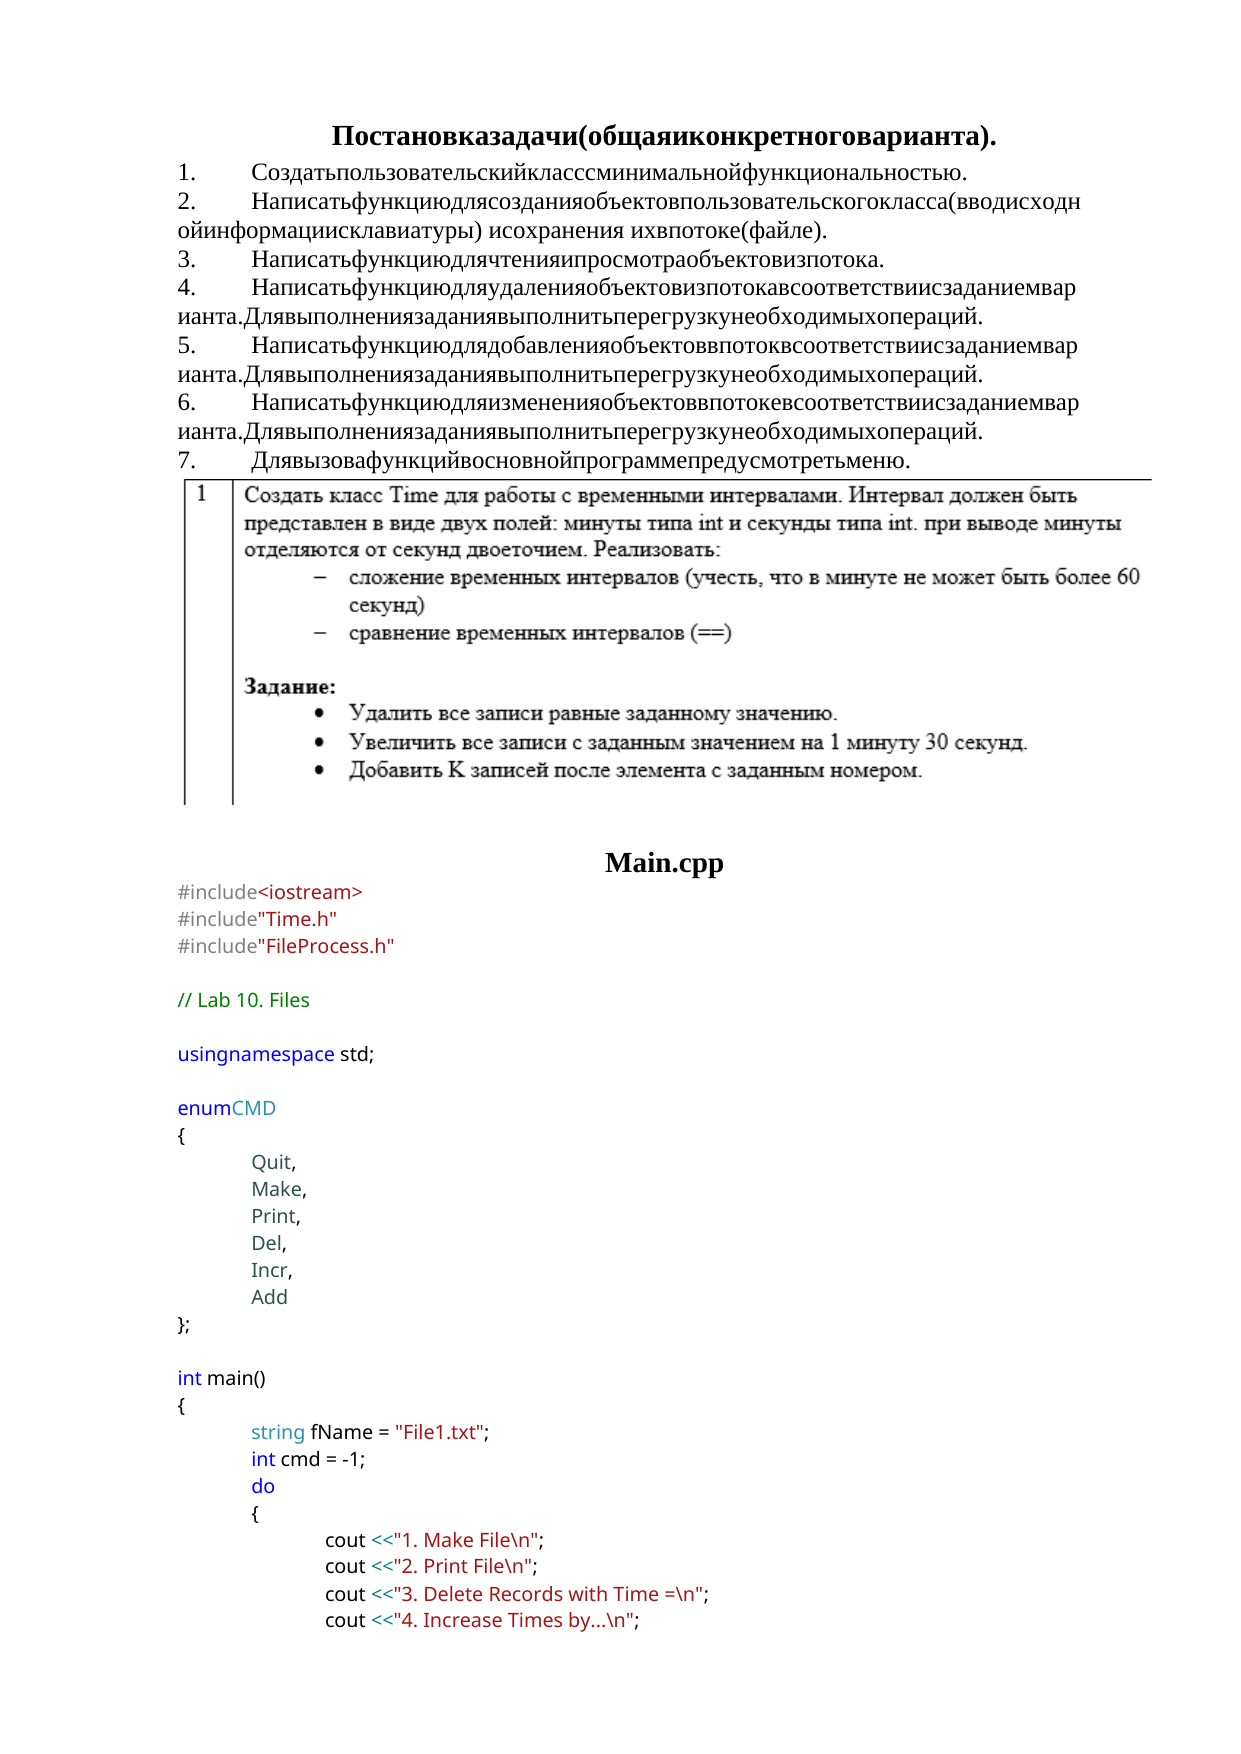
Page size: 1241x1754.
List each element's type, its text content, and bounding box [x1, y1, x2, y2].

text Make, [177, 1175, 1152, 1202]
list Написатьфункциюдлячтенияипросмотраобъектовизпотока. [177, 244, 1152, 272]
text usingnamespace std; [177, 1040, 1152, 1067]
list Написатьфункциюдлядобавленияобъектоввпотоквсоответствиисзаданиемварианта.Длявыполнениязаданиявыполнитьперегрузкунеобходимыхопераций. [177, 330, 1087, 387]
text Add [177, 1283, 1152, 1310]
text int cmd = -1; [177, 1445, 1152, 1472]
text cout <<"4. Increase Times by...\n"; [177, 1607, 1152, 1634]
text #include"FileProcess.h" [177, 932, 1152, 959]
list Написатьфункциюдлясозданияобъектовпользовательскогокласса(вводисходнойинформациисклавиатуры) исохранения ихвпотоке(файле). [177, 186, 1086, 244]
text string fName = "File1.txt"; [177, 1418, 1152, 1445]
list Написатьфункциюдляудаленияобъектовизпотокавсоответствиисзаданиемварианта.Длявыполнениязаданиявыполнитьперегрузкунеобходимыхопераций. [177, 272, 1086, 330]
text int main() [177, 1364, 1152, 1391]
list Main.cpp [177, 850, 1152, 878]
text #include<iostream> [177, 878, 1152, 905]
text Del, [177, 1229, 1152, 1256]
text { [177, 1499, 1152, 1526]
text cout <<"3. Delete Records with Time =\n"; [177, 1580, 1152, 1607]
picture [177, 479, 1152, 805]
text { [177, 1121, 1152, 1148]
text #include"Time.h" [177, 905, 1152, 932]
text { [177, 1391, 1152, 1418]
list Написатьфункциюдляизмененияобъектоввпотокевсоответствиисзаданиемварианта.Длявыполнениязаданиявыполнитьперегрузкунеобходимыхопераций. [177, 387, 1086, 445]
text // Lab 10. Files [177, 986, 1152, 1013]
list Создатьпользовательскийкласссминимальнойфункциональностью. [177, 157, 1152, 186]
text enumCMD [177, 1094, 1152, 1121]
text }; [177, 1310, 1152, 1337]
text Print, [177, 1202, 1152, 1229]
text cout <<"1. Make File\n"; [177, 1526, 1152, 1553]
list Длявызовафункцийвосновнойпрограммепредусмотретьменю. [177, 445, 1152, 474]
text Quit, [177, 1148, 1152, 1175]
text Incr, [177, 1256, 1152, 1283]
text cout <<"2. Print File\n"; [177, 1553, 1152, 1580]
list Постановказадачи(общаяиконкретноговарианта). [177, 118, 1152, 152]
text do [177, 1472, 1152, 1499]
